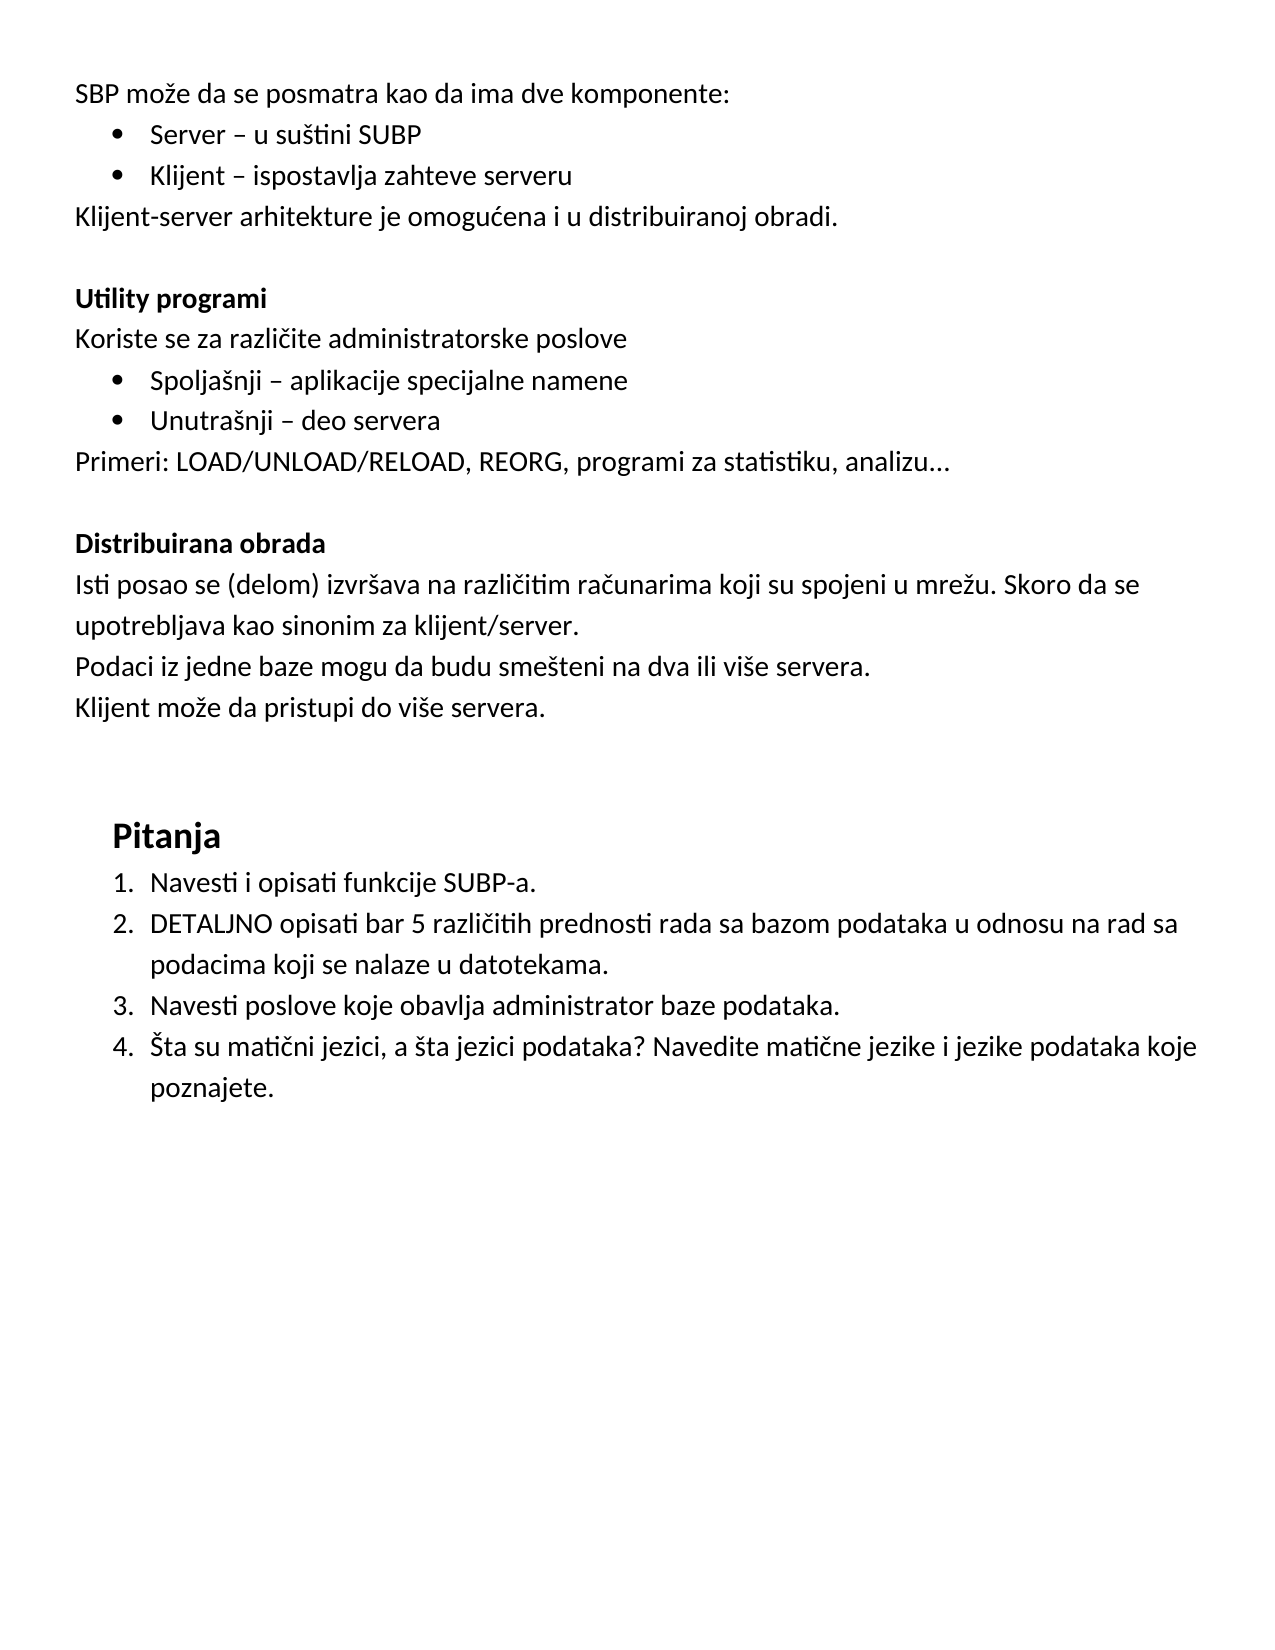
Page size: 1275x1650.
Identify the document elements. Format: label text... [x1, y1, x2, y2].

text Primeri: LOAD/UNLOAD/RELOAD, REORG, programi za statistiku, analizu... [75, 443, 1200, 479]
text SBP može da se posmatra kao da ima dve komponente: [75, 75, 1200, 111]
text Koriste se za različite administratorske poslove [75, 321, 1200, 356]
list Unutrašnji – deo servera [112, 402, 1200, 438]
list DETALJNO opisati bar 5 različitih prednosti rada sa bazom podataka u odnosu na rad sa podacima koji se nalaze u datotekama. [112, 906, 1200, 982]
text Klijent-server arhitekture je omogućena i u distribuiranoj obradi. [75, 198, 1200, 233]
text Pitanja [112, 812, 1200, 858]
list Spoljašnji – aplikacije specijalne namene [112, 362, 1200, 397]
list Navesti i opisati funkcije SUBP-a. [112, 864, 1200, 900]
list Klijent – ispostavlja zahteve serveru [112, 157, 1200, 192]
text Distribuirana obrada [75, 525, 1200, 561]
text Klijent može da pristupi do više servera. [75, 689, 1200, 725]
text Podaci iz jedne baze mogu da budu smešteni na dva ili više servera. [75, 648, 1200, 684]
text Utility programi [75, 280, 1200, 315]
list Navesti poslove koje obavlja administrator baze podataka. [112, 987, 1200, 1023]
list Šta su matični jezici, a šta jezici podataka? Navedite matične jezike i jezike podataka koje poznajete. [112, 1028, 1200, 1105]
text Isti posao se (delom) izvršava na različitim računarima koji su spojeni u mrežu. Skoro da se upotrebljava kao sinonim za klijent/server. [75, 566, 1200, 643]
list Server – u suštini SUBP [112, 116, 1200, 152]
